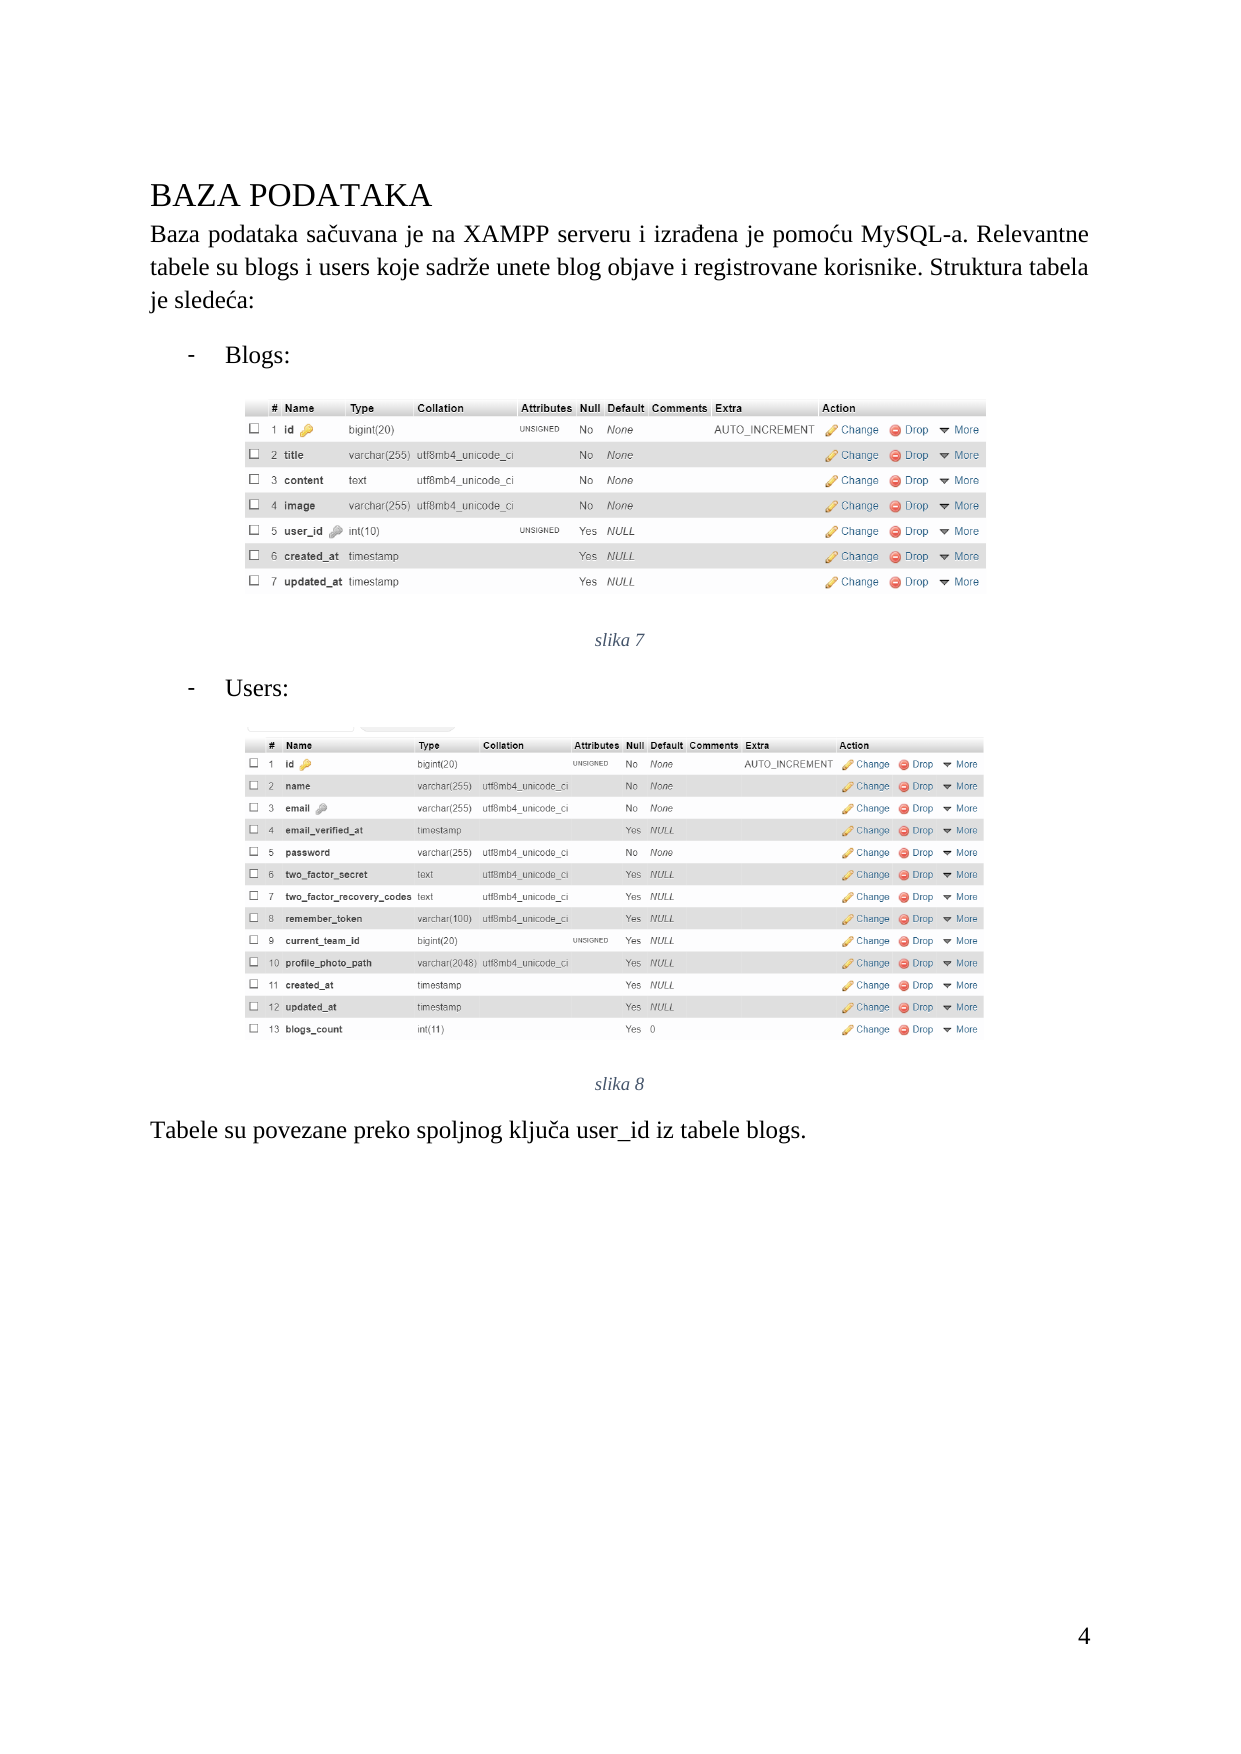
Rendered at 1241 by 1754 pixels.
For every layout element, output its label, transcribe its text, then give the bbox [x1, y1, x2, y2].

text Baza podataka sačuvana je na XAMPP serveru i izrađena je pomoću MySQL-a. Relevantne tabele su blogs i users koje sadrže unete blog objave i registrovane korisnike. Struktura tabela je sledeća: [150, 219, 1090, 314]
subtitle BAZA PODATAKA [150, 175, 1090, 213]
text slika 8 [150, 1073, 1090, 1094]
text slika 7 [150, 629, 1090, 651]
picture [245, 727, 995, 1048]
text Tabele su povezane preko spoljnog ključa user_id iz tabele blogs. [150, 1115, 1090, 1144]
list Blogs: [187, 339, 1090, 369]
list Users: [187, 672, 1090, 702]
picture [245, 394, 995, 605]
